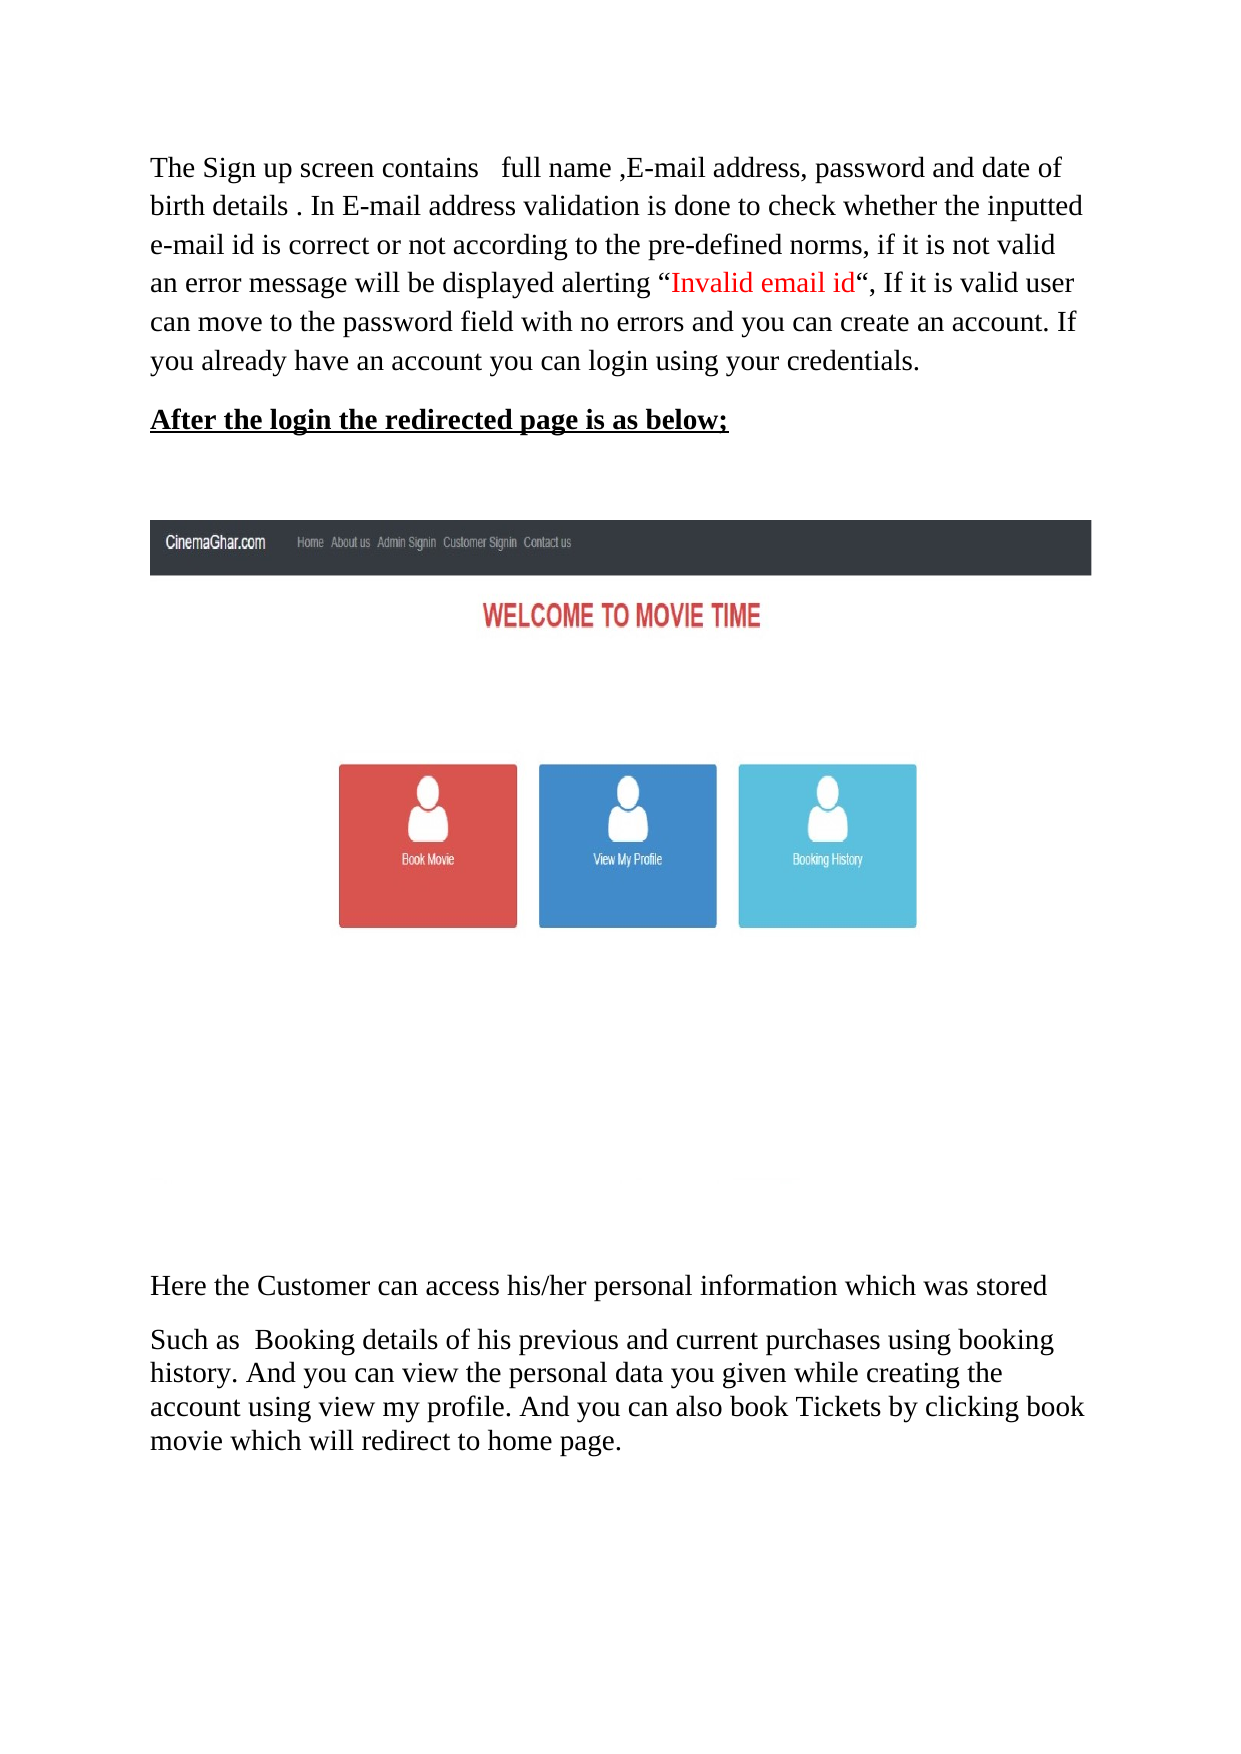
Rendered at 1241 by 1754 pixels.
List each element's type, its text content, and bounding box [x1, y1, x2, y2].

text The Sign up screen contains full name ,E-mail address, password and date of birth details . In E-mail address validation is done to check whether the inputted e-mail id is correct or not according to the pre-defined norms, if it is not valid an error message will be displayed alerting “Invalid email id“, If it is valid user can move to the password field with no errors and you can create an account. If you already have an account you can login using your credentials. [150, 150, 1090, 376]
text After the login the redirected page is as below; [150, 402, 1090, 436]
text Such as Booking details of his previous and current purchases using booking history. And you can view the personal data you given while creating the account using view my profile. And you can also book Tickets by clicking book movie which will redirect to home page. [150, 1322, 1090, 1456]
picture [150, 520, 1092, 1184]
text Here the Customer can access his/her personal information which was stored [150, 1268, 1090, 1301]
